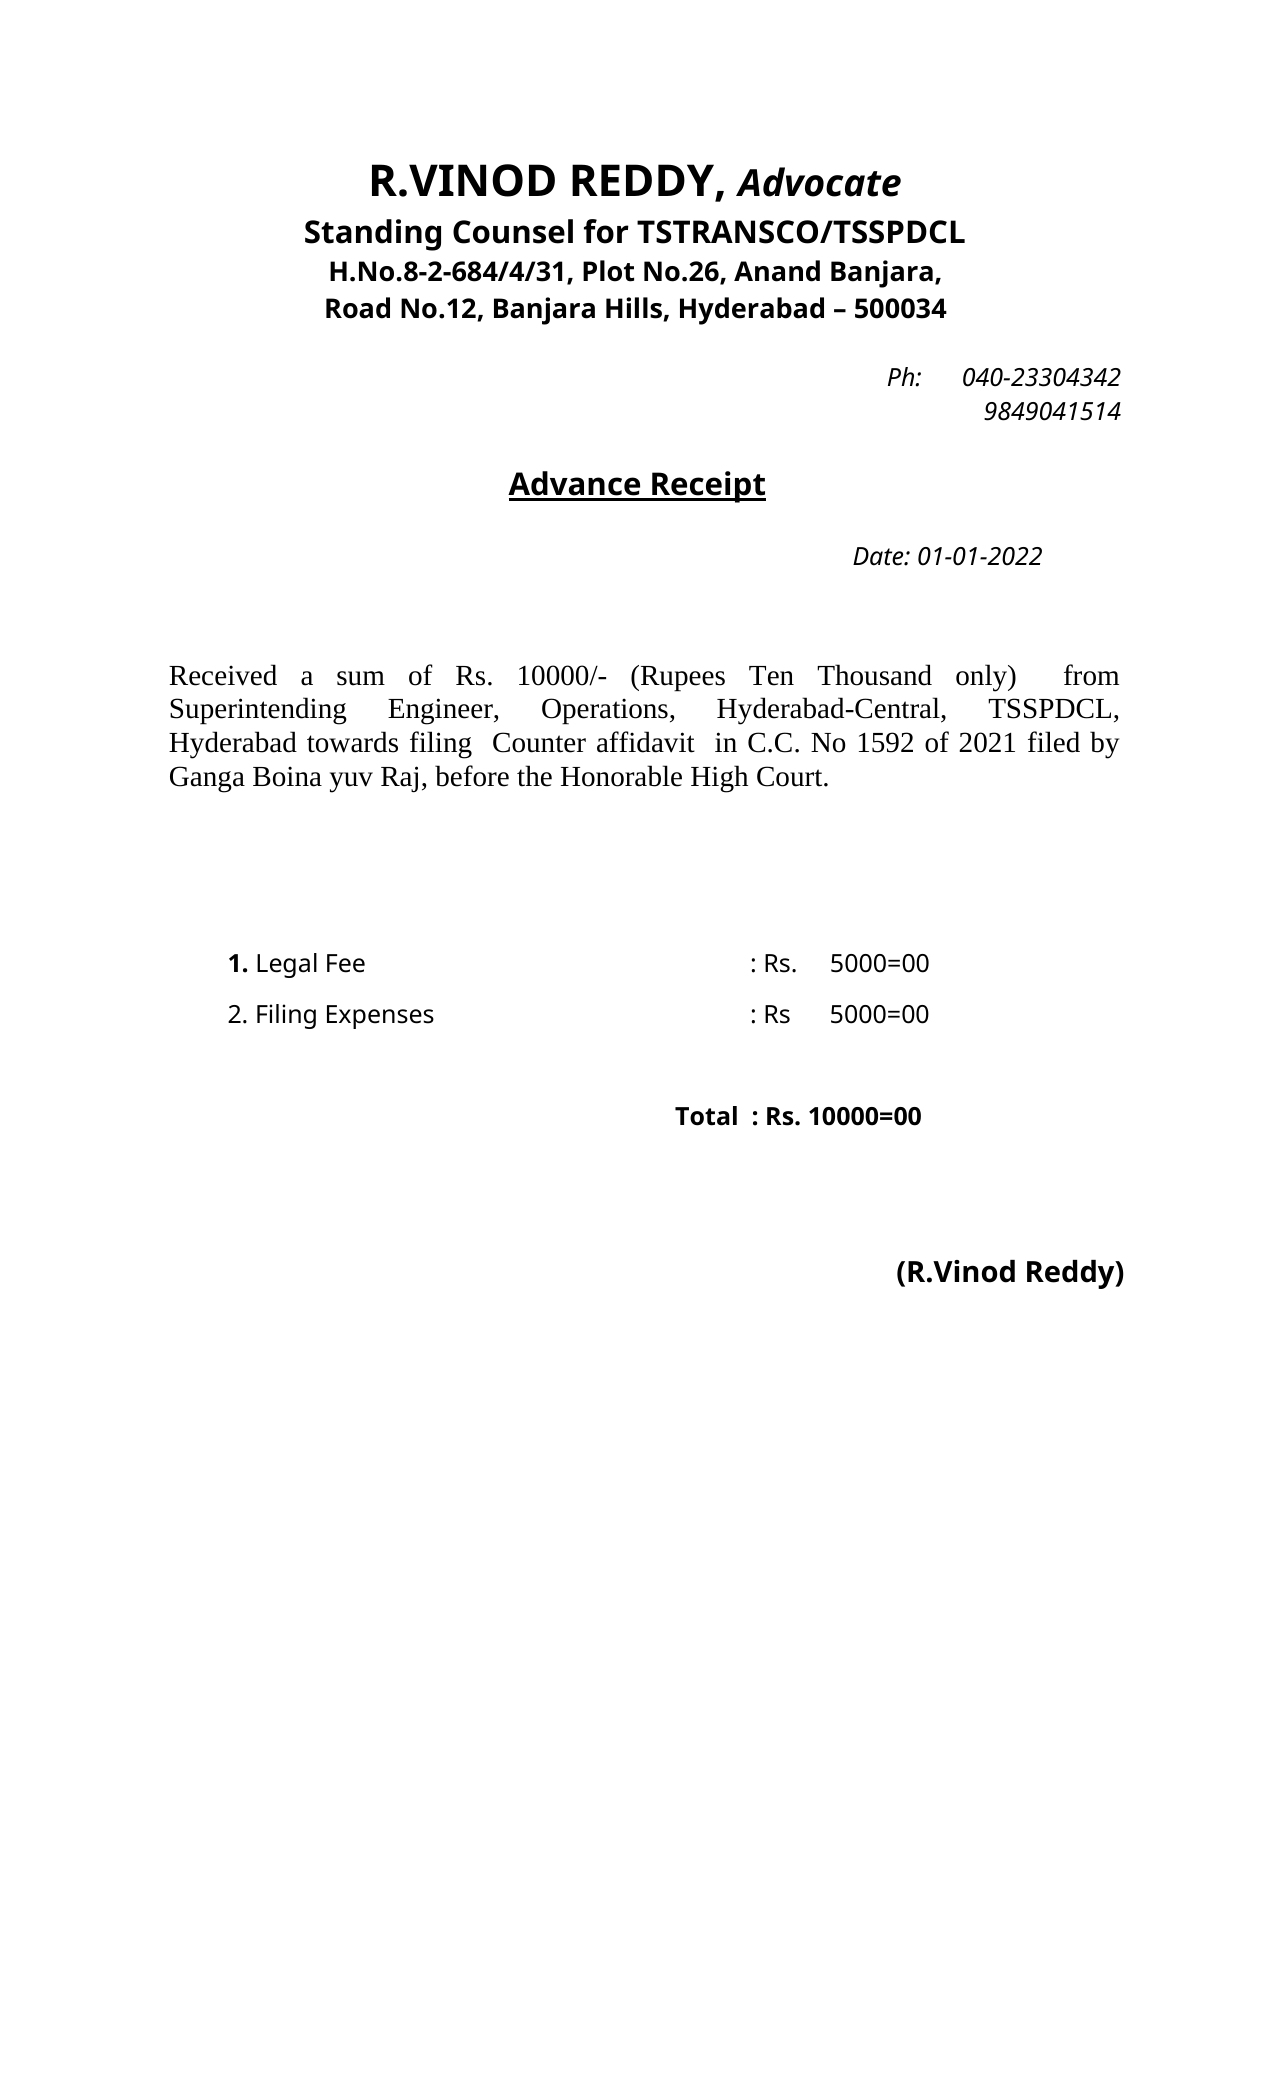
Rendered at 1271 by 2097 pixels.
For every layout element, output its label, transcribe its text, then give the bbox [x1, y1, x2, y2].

text Advance Receipt [150, 462, 1124, 505]
text Date: 01-01-2022 [227, 539, 1042, 573]
text R.VINOD REDDY, Advocate [227, 150, 1042, 209]
list Legal Fee : Rs. 5000=00 [227, 945, 1006, 979]
text H.No.8-2-684/4/31, Plot No.26, Anand Banjara, [150, 252, 1121, 289]
text Standing Counsel for TSTRANSCO/TSSPDCL [227, 209, 1042, 252]
text 9849041514 [150, 394, 1121, 428]
text Ph: 040-23304342 [150, 360, 1121, 394]
text (R.Vinod Reddy) [677, 1252, 1124, 1291]
text Received a sum of Rs. 10000/- (Rupees Ten Thousand only) from Superintending Engineer, Operations, Hyderabad-Central, TSSPDCL, Hyderabad towards filing Counter affidavit in C.C. No 1592 of 2021 filed by Ganga Boina yuv Raj, before the Honorable High Court. [169, 658, 1121, 792]
text Total : Rs. 10000=00 [150, 1098, 1006, 1132]
list Filing Expenses : Rs 5000=00 [227, 996, 1006, 1030]
text Road No.12, Banjara Hills, Hyderabad – 500034 [150, 289, 1121, 326]
